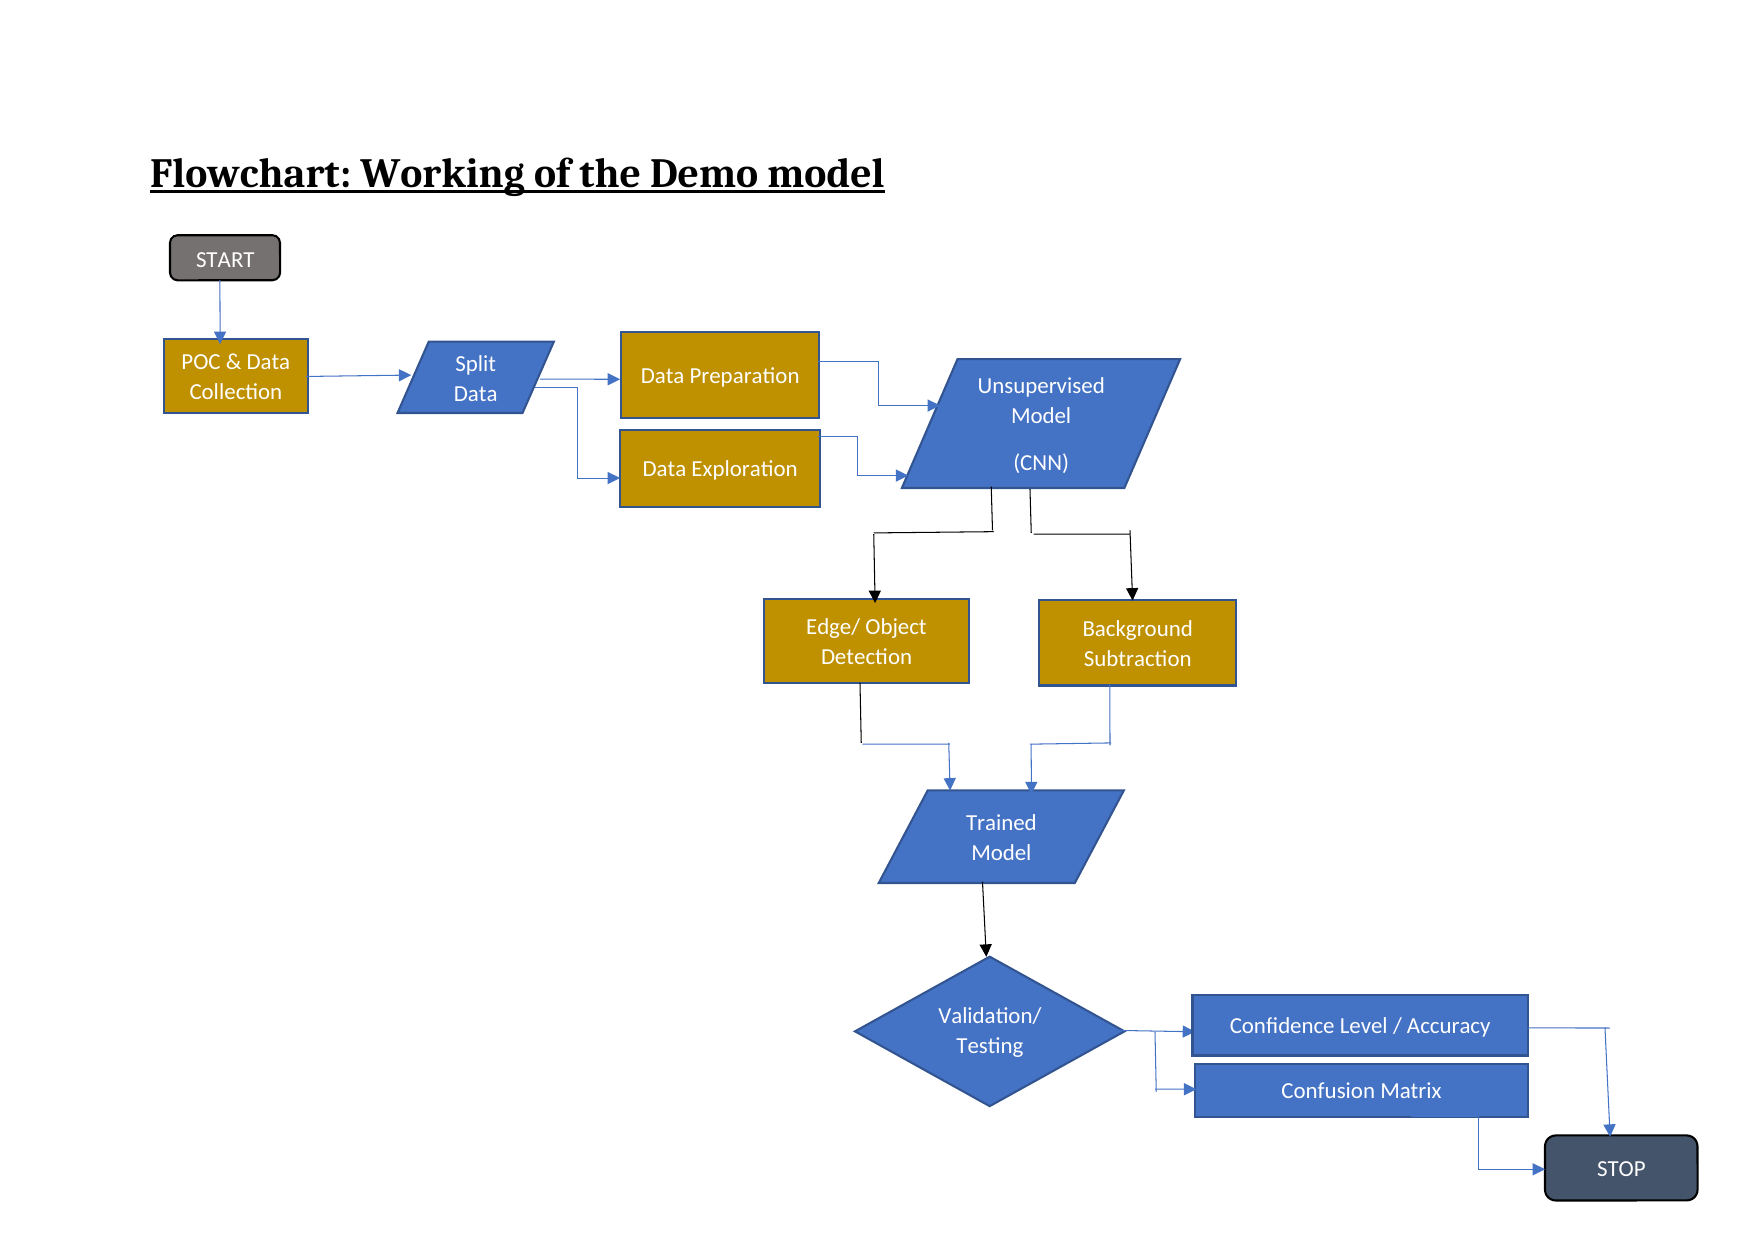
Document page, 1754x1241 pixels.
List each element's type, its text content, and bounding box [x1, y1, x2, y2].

text Flowchart: Working of the Demo model [150, 150, 1604, 198]
